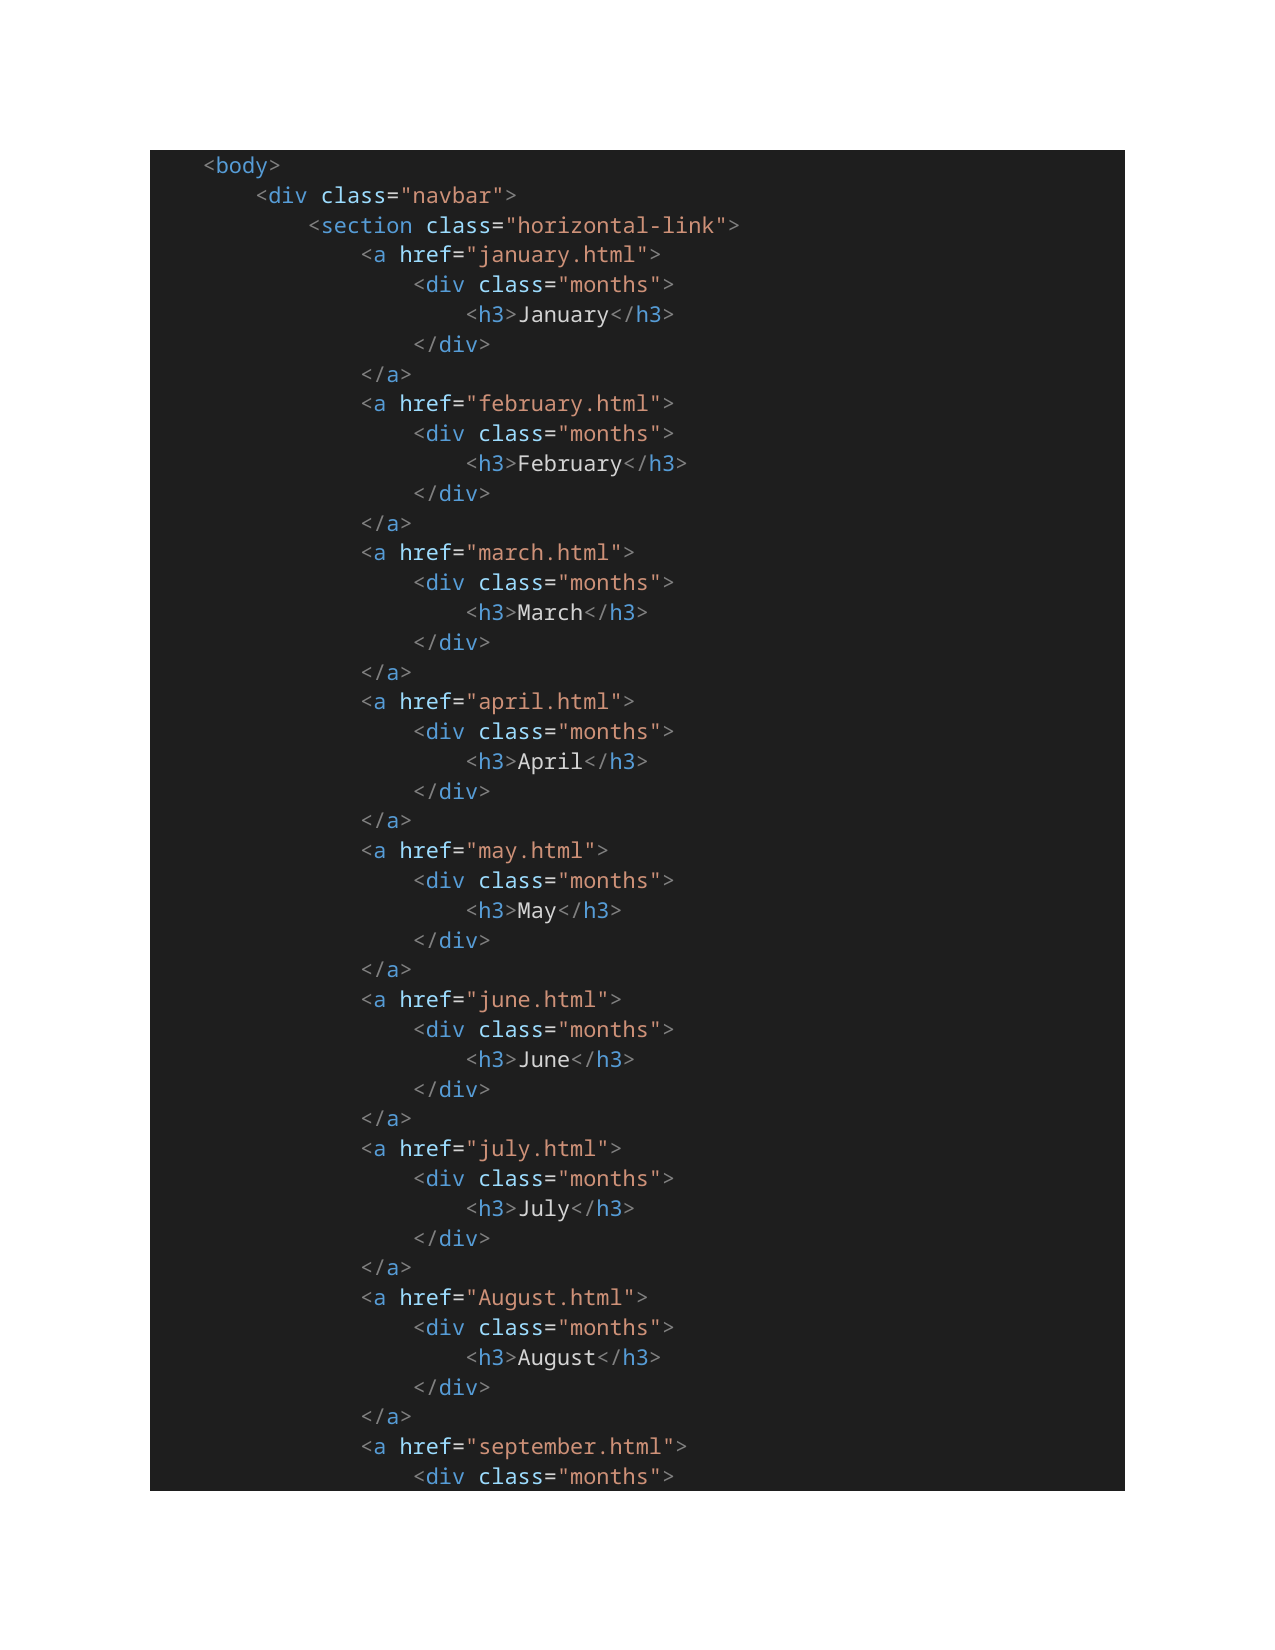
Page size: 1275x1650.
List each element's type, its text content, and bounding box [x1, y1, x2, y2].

text <h3>April</h3> [150, 746, 1125, 776]
text </a> [150, 358, 1125, 388]
text <div class="months"> [150, 1312, 1125, 1342]
text <div class="months"> [150, 865, 1125, 895]
text <h3>February</h3> [150, 448, 1125, 478]
text </div> [150, 478, 1125, 507]
text <div class="months"> [150, 269, 1125, 299]
text <div class="navbar"> [150, 180, 1125, 209]
text <a href="may.html"> [150, 835, 1125, 865]
text </a> [150, 805, 1125, 835]
text </a> [150, 1252, 1125, 1282]
text <h3>January</h3> [150, 299, 1125, 329]
text <div class="months"> [150, 1014, 1125, 1044]
text </div> [150, 776, 1125, 805]
text <a href="August.html"> [150, 1282, 1125, 1312]
text <a href="february.html"> [150, 388, 1125, 418]
text <h3>May</h3> [150, 895, 1125, 924]
text <a href="april.html"> [150, 686, 1125, 716]
text <section class="horizontal-link"> [150, 209, 1125, 239]
text <h3>August</h3> [150, 1342, 1125, 1371]
text <a href="january.html"> [150, 239, 1125, 269]
text </div> [150, 627, 1125, 656]
text </div> [150, 329, 1125, 358]
text </a> [150, 1401, 1125, 1431]
text <a href="june.html"> [150, 984, 1125, 1014]
text <div class="months"> [150, 418, 1125, 448]
text </a> [150, 954, 1125, 984]
text <div class="months"> [150, 1163, 1125, 1193]
text <div class="months"> [150, 716, 1125, 746]
text </div> [150, 1073, 1125, 1103]
text </div> [150, 1371, 1125, 1401]
text <h3>June</h3> [150, 1044, 1125, 1073]
text <h3>July</h3> [150, 1193, 1125, 1222]
text <a href="july.html"> [150, 1133, 1125, 1163]
text </a> [150, 507, 1125, 537]
text <h3>March</h3> [150, 597, 1125, 627]
text <div class="months"> [150, 567, 1125, 597]
text <body> [150, 150, 1125, 180]
text </a> [150, 1103, 1125, 1133]
text </div> [150, 1222, 1125, 1252]
text <a href="march.html"> [150, 537, 1125, 567]
text <a href="september.html"> [150, 1431, 1125, 1461]
text <div class="months"> [150, 1461, 1125, 1491]
text </div> [150, 924, 1125, 954]
text </a> [150, 656, 1125, 686]
